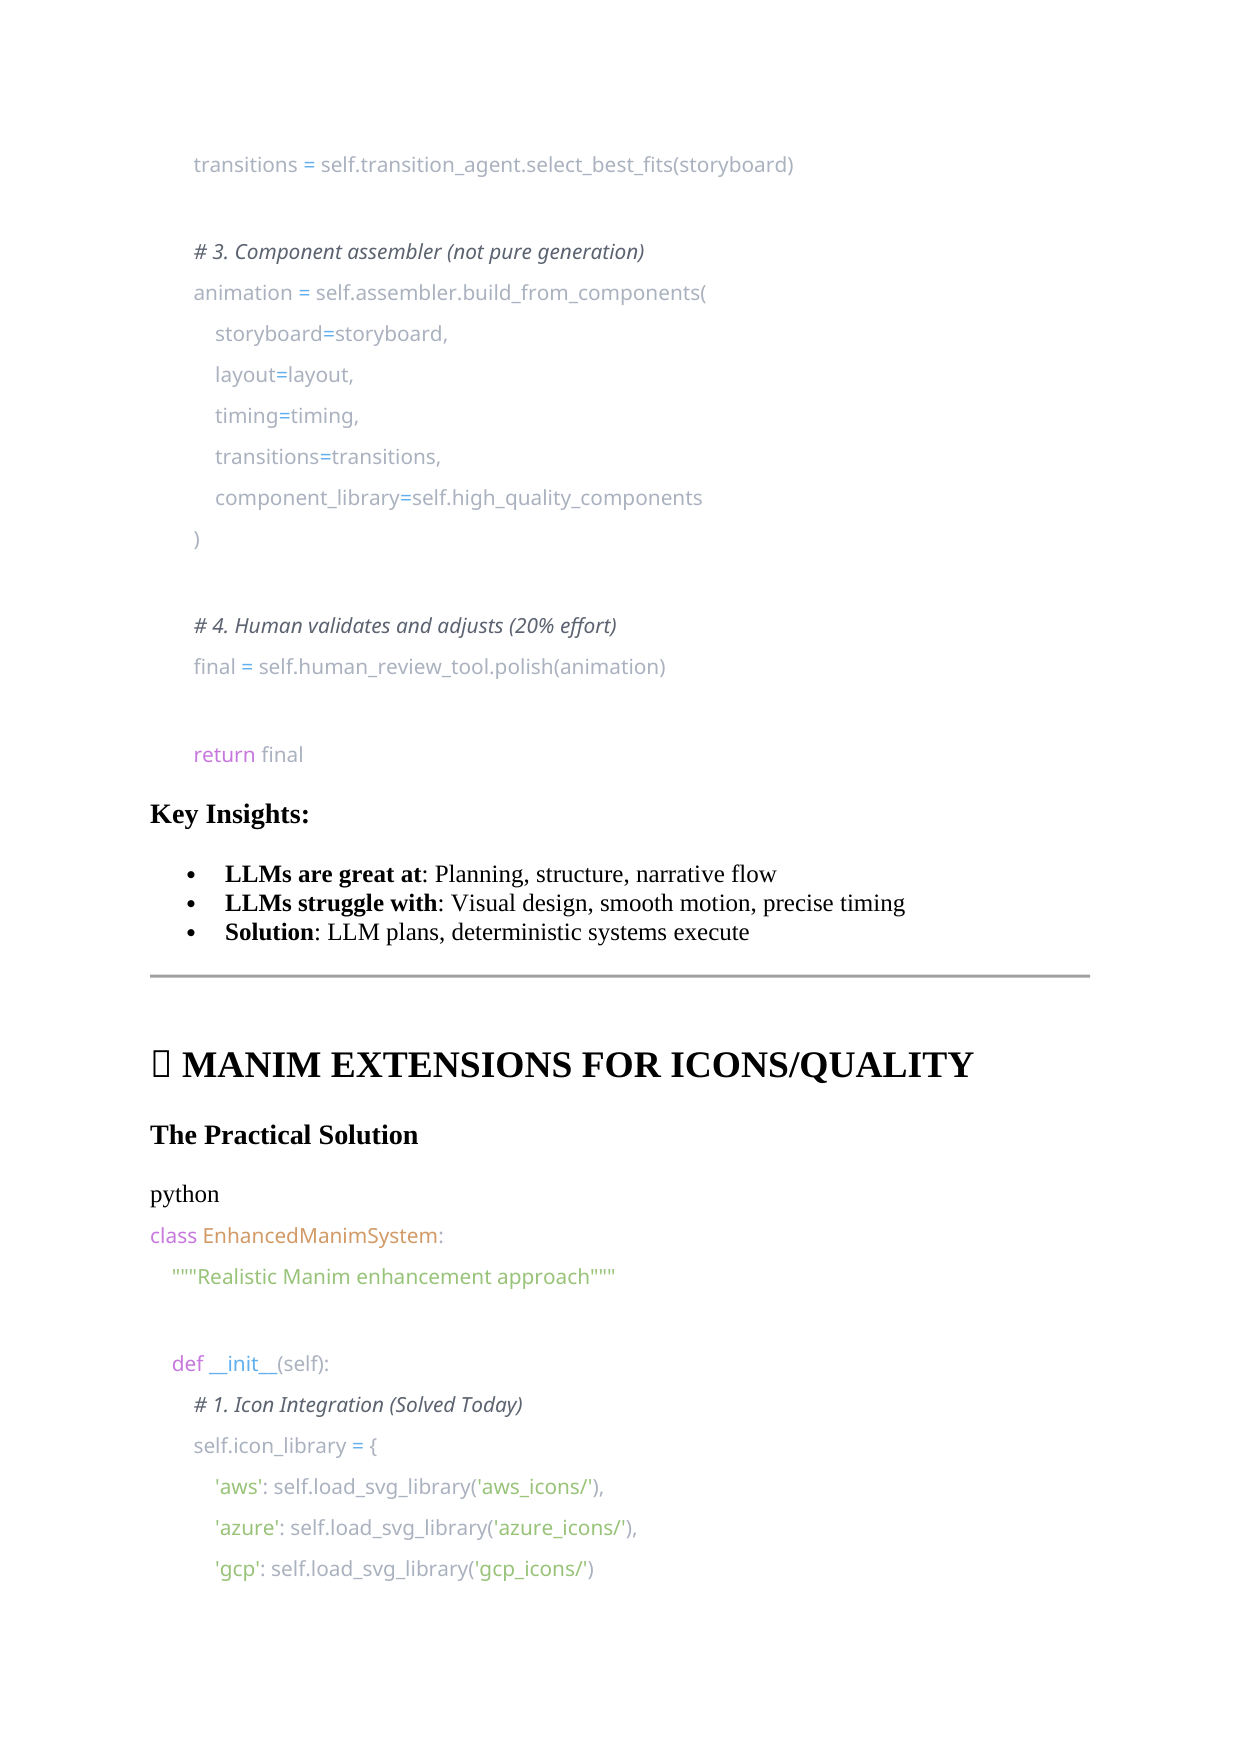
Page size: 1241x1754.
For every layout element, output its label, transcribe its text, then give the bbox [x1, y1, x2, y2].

text self.icon_library = { [150, 1431, 1090, 1459]
text def __init__(self): [150, 1349, 1090, 1378]
text # 1. Icon Integration (Solved Today) [150, 1390, 1090, 1419]
text # 3. Component assembler (not pure generation) [150, 237, 1090, 266]
text class EnhancedManimSystem: [150, 1221, 1090, 1249]
text component_library=self.high_quality_components [150, 483, 1090, 512]
text animation = self.assembler.build_from_components( [150, 278, 1090, 307]
text return final [150, 740, 1090, 768]
text 'aws': self.load_svg_library('aws_icons/'), [150, 1472, 1090, 1501]
text 'azure': self.load_svg_library('azure_icons/'), [150, 1513, 1090, 1541]
text timing=timing, [150, 401, 1090, 430]
text python [150, 1179, 1090, 1208]
text # 4. Human validates and adjusts (20% effort) [150, 612, 1090, 640]
text transitions = self.transition_agent.select_best_fits(storyboard) [150, 150, 1090, 178]
text The Practical Solution [150, 1118, 1090, 1150]
text Key Insights: [150, 798, 1090, 830]
text transitions=transitions, [150, 442, 1090, 471]
list LLMs are great at: Planning, structure, narrative flow [187, 859, 1090, 888]
text 🧩 MANIM EXTENSIONS FOR ICONS/QUALITY [150, 1038, 1090, 1089]
list Solution: LLM plans, deterministic systems execute [187, 917, 1090, 945]
text storyboard=storyboard, [150, 319, 1090, 348]
text ) [150, 524, 1090, 552]
text layout=layout, [150, 360, 1090, 389]
text """Realistic Manim enhancement approach""" [150, 1262, 1090, 1290]
text final = self.human_review_tool.polish(animation) [150, 652, 1090, 681]
list LLMs struggle with: Visual design, smooth motion, precise timing [187, 888, 1090, 917]
text 'gcp': self.load_svg_library('gcp_icons/') [150, 1554, 1090, 1582]
